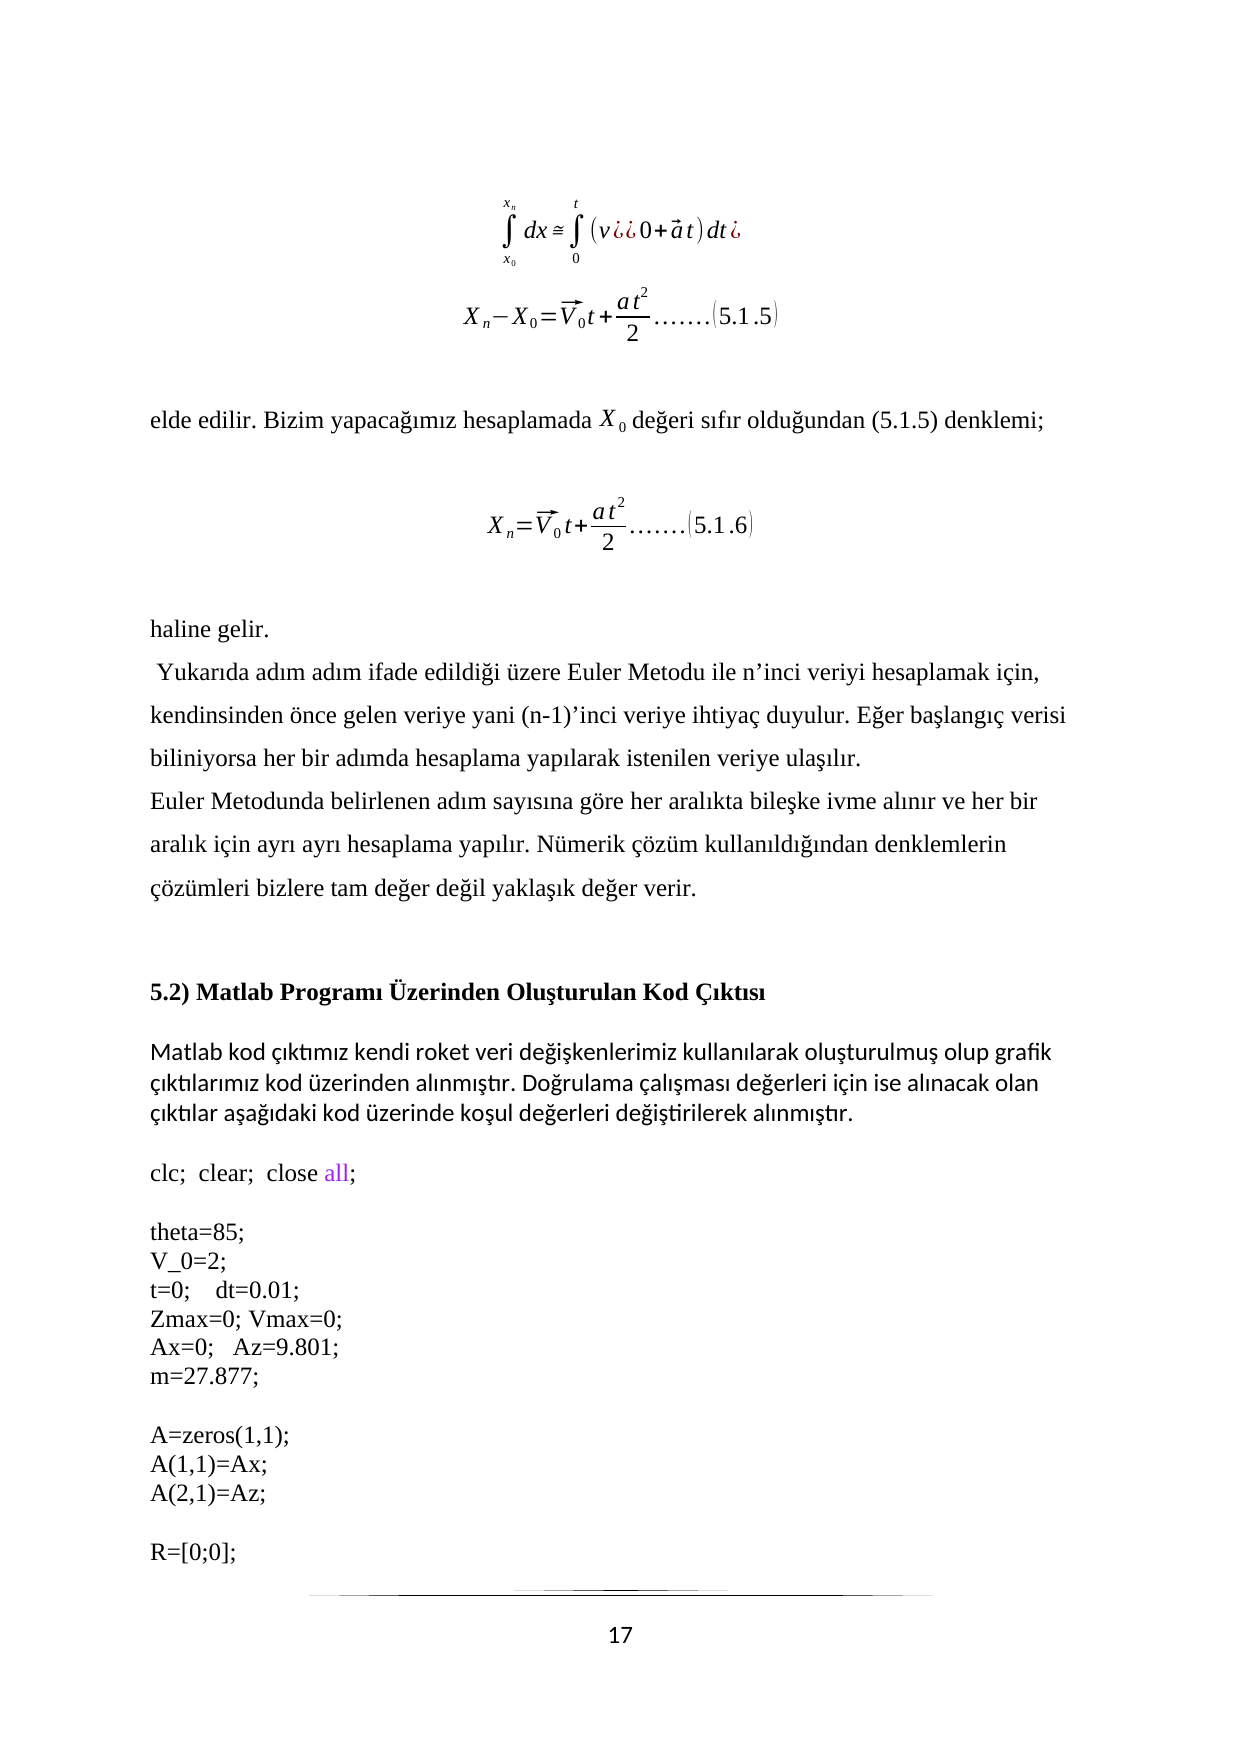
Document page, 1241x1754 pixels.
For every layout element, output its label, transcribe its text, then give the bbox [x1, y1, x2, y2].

text Matlab kod çıktımız kendi roket veri değişkenlerimiz kullanılarak oluşturulmuş olup grafik çıktılarımız kod üzerinden alınmıştır. Doğrulama çalışması değerleri için ise alınacak olan çıktılar aşağıdaki kod üzerinde koşul değerleri değiştirilerek alınmıştır. [150, 1036, 1090, 1128]
text A(1,1)=Ax; [150, 1449, 1090, 1478]
text theta=85; [150, 1217, 1090, 1246]
text Zmax=0; Vmax=0; [150, 1304, 1090, 1332]
text Euler Metodunda belirlenen adım sayısına göre her aralıkta bileşke ivme alınır ve her bir aralık için ayrı ayrı hesaplama yapılır. Nümerik çözüm kullanıldığından denklemlerin çözümleri bizlere tam değer değil yaklaşık değer verir. [150, 786, 1090, 901]
text R=[0;0]; [150, 1537, 1090, 1566]
text m=27.877; [150, 1361, 1090, 1390]
text haline gelir. [150, 614, 1090, 643]
text elde edilir. Bizim yapacağımız hesaplamada değeri sıfır olduğundan (5.1.5) denklemi; [150, 404, 1090, 436]
text V_0=2; [150, 1246, 1090, 1275]
text Yukarıda adım adım ifade edildiği üzere Euler Metodu ile n’inci veriyi hesaplamak için, kendinsinden önce gelen veriye yani (n-1)’inci veriye ihtiyaç duyulur. Eğer başlangıç verisi biliniyorsa her bir adımda hesaplama yapılarak istenilen veriye ulaşılır. [150, 657, 1090, 772]
text t=0; dt=0.01; [150, 1275, 1090, 1304]
text clc; clear; close all; [150, 1158, 1090, 1187]
text A=zeros(1,1); [150, 1421, 1090, 1449]
text Ax=0; Az=9.801; [150, 1332, 1090, 1361]
text 5.2) Matlab Programı Üzerinden Oluşturulan Kod Çıktısı [150, 977, 1090, 1006]
text A(2,1)=Az; [150, 1478, 1090, 1507]
